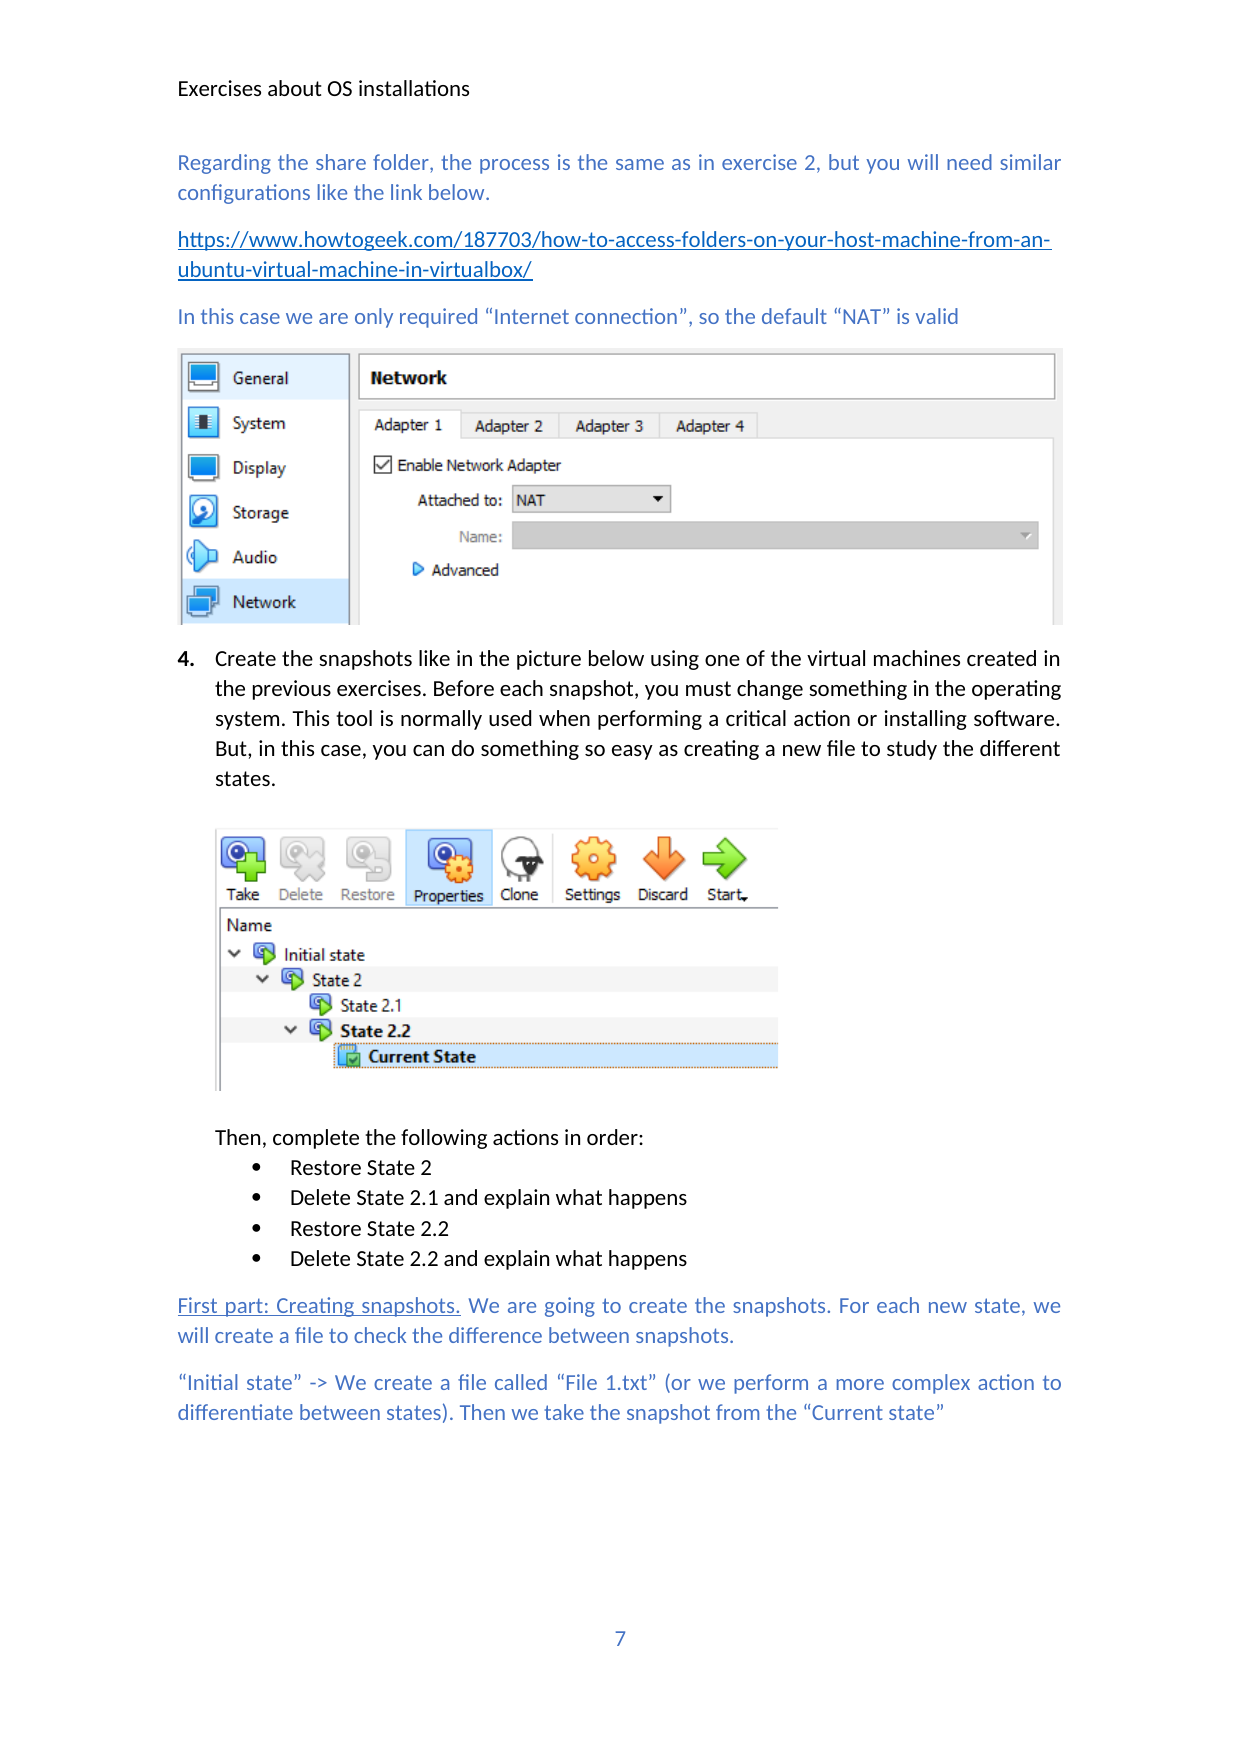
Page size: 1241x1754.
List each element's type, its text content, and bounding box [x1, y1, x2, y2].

list Delete State 2.1 and explain what happens [252, 1183, 1063, 1211]
list Create the snapshots like in the picture below using one of the virtual machines created in the previous exercises. Before each snapshot, you must change something in the operating system. This tool is normally used when performing a critical action or installing software. But, in this case, you can do something so easy as creating a new file to study the different states. [177, 644, 1063, 793]
list Restore State 2.2 [252, 1214, 1063, 1242]
text Regarding the share folder, the process is the same as in exercise 2, but you will need similar configurations like the link below. [177, 148, 1063, 206]
text “Initial state” -> We create a file called “File 1.txt” (or we perform a more complex action to differentiate between states). Then we take the snapshot from the “Current state” [177, 1368, 1063, 1426]
text In this case we are only required “Internet connection”, so the default “NAT” is valid [177, 302, 1063, 330]
picture [214, 825, 779, 1091]
text https://www.howtogeek.com/187703/how-to-access-folders-on-your-host-machine-from-an-ubuntu-virtual-machine-in-virtualbox/ [177, 225, 1063, 283]
text First part: Creating snapshots. We are going to create the snapshots. For each new state, we will create a file to check the difference between snapshots. [177, 1291, 1063, 1349]
picture [177, 348, 1063, 625]
list Delete State 2.2 and explain what happens [252, 1244, 1063, 1272]
list Then, complete the following actions in order: [215, 1123, 1063, 1151]
list Restore State 2 [252, 1153, 1063, 1181]
